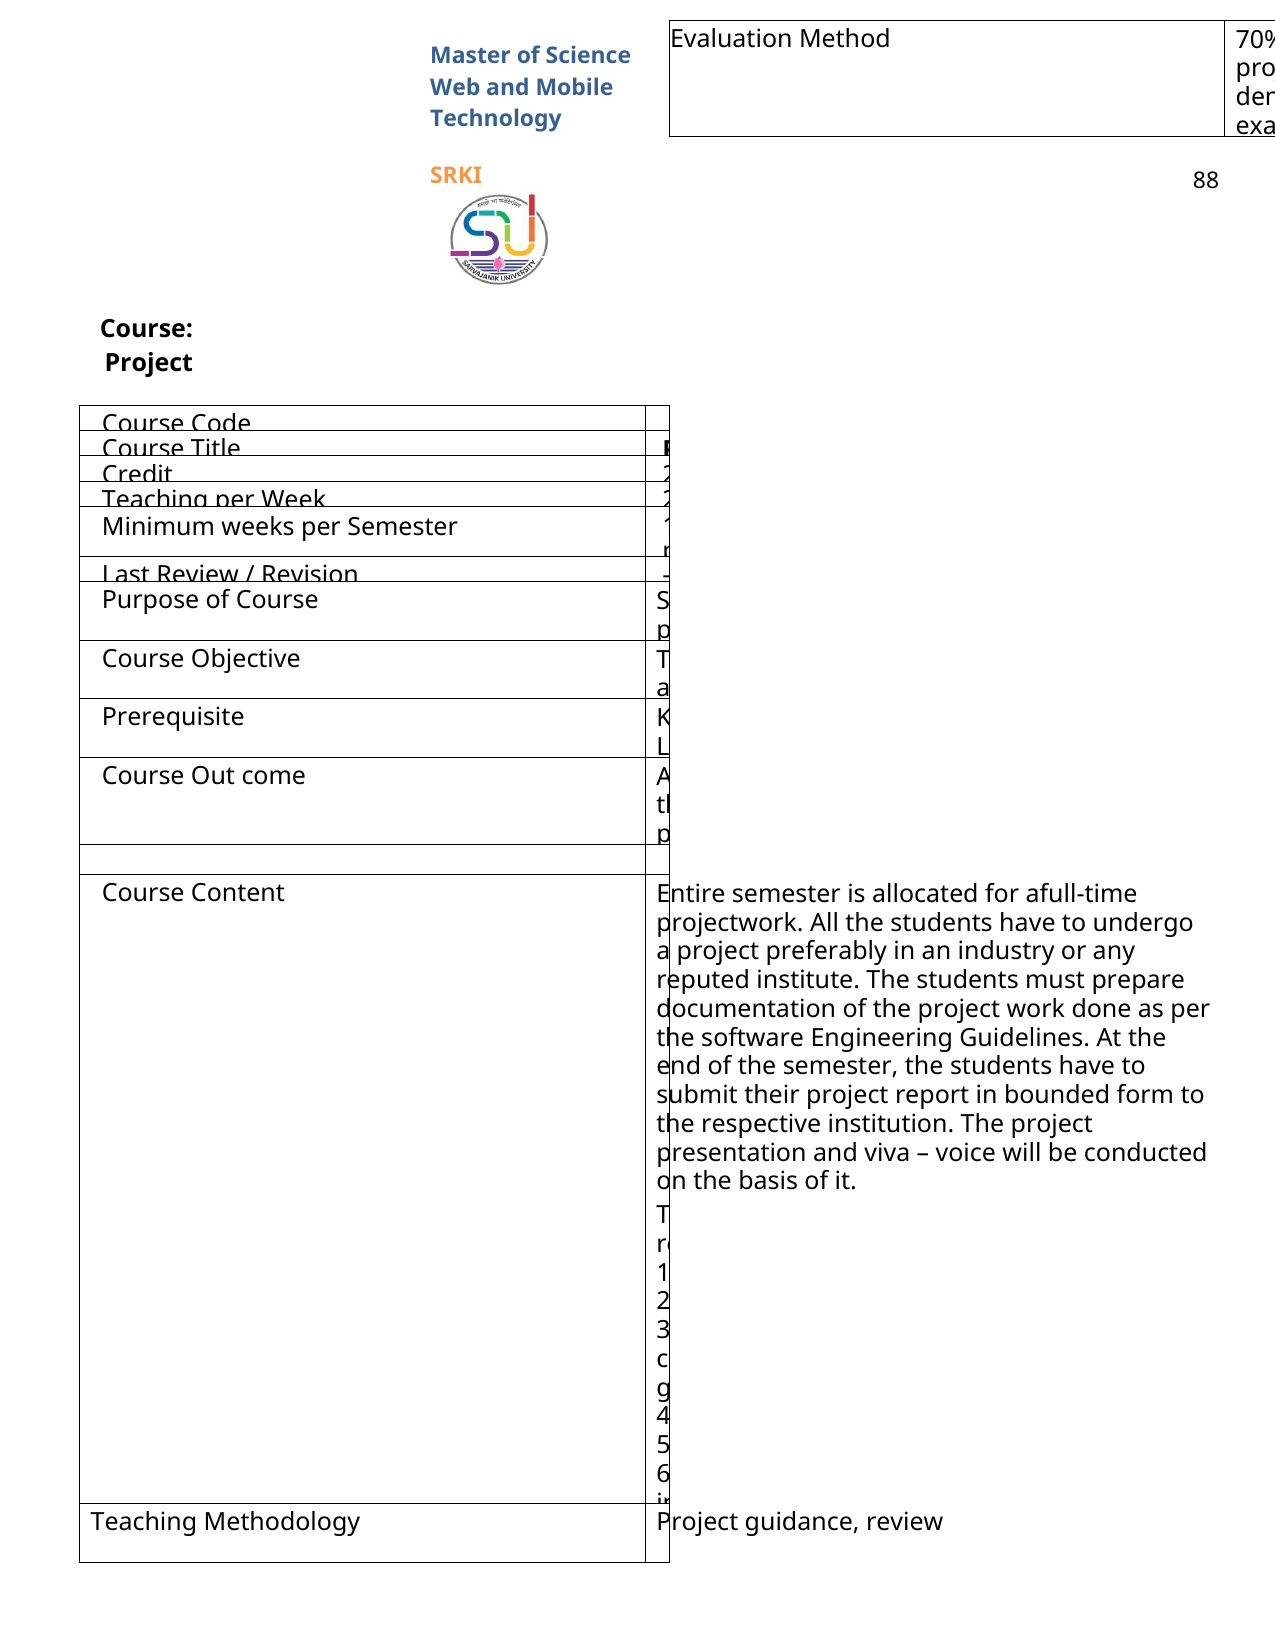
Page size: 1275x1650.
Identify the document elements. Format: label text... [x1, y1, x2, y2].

table_cell Evaluation Method [670, 21, 1224, 136]
table_cell Project [646, 431, 669, 455]
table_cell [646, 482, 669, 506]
table_cell Course Content [80, 875, 645, 1503]
table_cell Minimum weeks per Semester [80, 507, 645, 556]
text 88 [669, 163, 1219, 194]
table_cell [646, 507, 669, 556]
table_header Course Code [80, 406, 645, 430]
table_cell Teaching per Week [80, 482, 645, 506]
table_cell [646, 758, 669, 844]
text Course: Project [90, 309, 193, 379]
picture [448, 190, 550, 286]
table_cell Course Objective [80, 641, 645, 698]
table_cell Teaching Methodology [80, 1504, 645, 1562]
table_cell Course Out come [80, 758, 645, 844]
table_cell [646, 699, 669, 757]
table_cell Course Title [80, 431, 645, 455]
table_cell Credit [80, 456, 645, 481]
table_cell --- [646, 557, 669, 581]
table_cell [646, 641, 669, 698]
table_cell 20 [646, 456, 669, 481]
table_cell Prerequisite [80, 699, 645, 757]
table_cell [80, 845, 645, 874]
text Master of Science Web and Mobile Technology SRKI [430, 39, 669, 286]
table_cell [646, 845, 669, 874]
table_cell Last Review / Revision [80, 557, 645, 581]
table_cell Purpose of Course [80, 582, 645, 639]
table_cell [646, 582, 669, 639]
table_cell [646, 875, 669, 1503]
table_header [646, 406, 669, 430]
